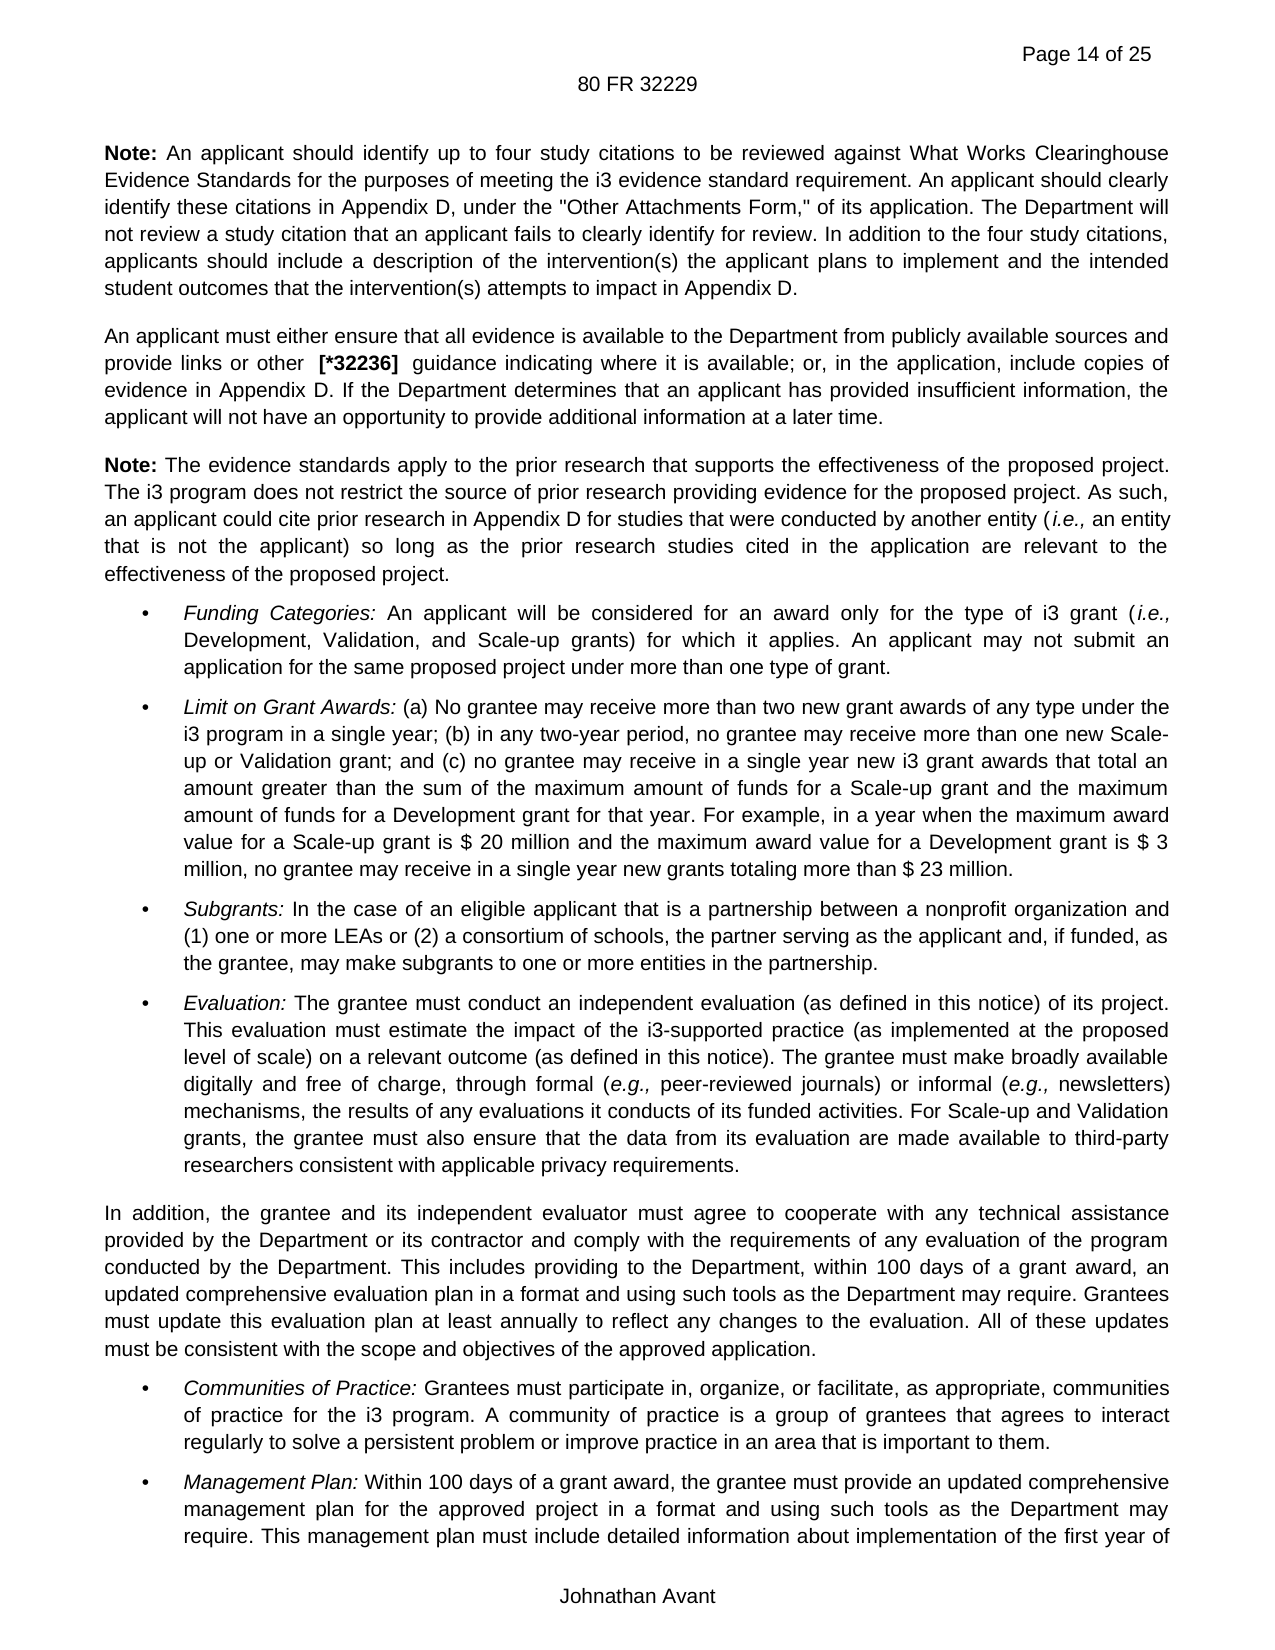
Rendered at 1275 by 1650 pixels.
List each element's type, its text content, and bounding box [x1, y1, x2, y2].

list Communities of Practice: Grantees must participate in, organize, or facilitate, as appropriate, communities of practice for the i3 program. A community of practice is a group of grantees that agrees to interact regularly to solve a persistent problem or improve practice in an area that is important to them. [142, 1373, 1171, 1454]
text Note: The evidence standards apply to the prior research that supports the effectiveness of the proposed project. The i3 program does not restrict the source of prior research providing evidence for the proposed project. As such, an applicant could cite prior research in Appendix D for studies that were conducted by another entity (i.e., an entity that is not the applicant) so long as the prior research studies cited in the application are relevant to the effectiveness of the proposed project. [104, 450, 1171, 585]
text Note: An applicant should identify up to four study citations to be reviewed against What Works Clearinghouse Evidence Standards for the purposes of meeting the i3 evidence standard requirement. An applicant should clearly identify these citations in Appendix D, under the "Other Attachments Form," of its application. The Department will not review a study citation that an applicant fails to clearly identify for review. In addition to the four study citations, applicants should include a description of the intervention(s) the applicant plans to implement and the intended student outcomes that the intervention(s) attempts to impact in Appendix D. [104, 137, 1171, 300]
list Limit on Grant Awards: (a) No grantee may receive more than two new grant awards of any type under the i3 program in a single year; (b) in any two-year period, no grantee may receive more than one new Scale-up or Validation grant; and (c) no grantee may receive in a single year new i3 grant awards that total an amount greater than the sum of the maximum amount of funds for a Scale-up grant and the maximum amount of funds for a Development grant for that year. For example, in a year when the maximum award value for a Scale-up grant is $ 20 million and the maximum award value for a Development grant is $ 3 million, no grantee may receive in a single year new grants totaling more than $ 23 million. [142, 692, 1171, 881]
text In addition, the grantee and its independent evaluator must agree to cooperate with any technical assistance provided by the Department or its contractor and comply with the requirements of any evaluation of the program conducted by the Department. This includes providing to the Department, within 100 days of a grant award, an updated comprehensive evaluation plan in a format and using such tools as the Department may require. Grantees must update this evaluation plan at least annually to reflect any changes to the evaluation. All of these updates must be consistent with the scope and objectives of the approved application. [104, 1198, 1171, 1360]
text An applicant must either ensure that all evidence is available to the Department from publicly available sources and provide links or other [*32236] guidance indicating where it is available; or, in the application, include copies of evidence in Appendix D. If the Department determines that an applicant has provided insufficient information, the applicant will not have an opportunity to provide additional information at a later time. [104, 321, 1171, 429]
list Evaluation: The grantee must conduct an independent evaluation (as defined in this notice) of its project. This evaluation must estimate the impact of the i3-supported practice (as implemented at the proposed level of scale) on a relevant outcome (as defined in this notice). The grantee must make broadly available digitally and free of charge, through formal (e.g., peer-reviewed journals) or informal (e.g., newsletters) mechanisms, the results of any evaluations it conducts of its funded activities. For Scale-up and Validation grants, the grantee must also ensure that the data from its evaluation are made available to third-party researchers consistent with applicable privacy requirements. [142, 987, 1171, 1177]
list Funding Categories: An applicant will be considered for an award only for the type of i3 grant (i.e., Development, Validation, and Scale-up grants) for which it applies. An applicant may not submit an application for the same proposed project under more than one type of grant. [142, 598, 1171, 679]
list Subgrants: In the case of an eligible applicant that is a partnership between a nonprofit organization and (1) one or more LEAs or (2) a consortium of schools, the partner serving as the applicant and, if funded, as the grantee, may make subgrants to one or more entities in the partnership. [142, 894, 1171, 975]
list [142, 1467, 1171, 1548]
